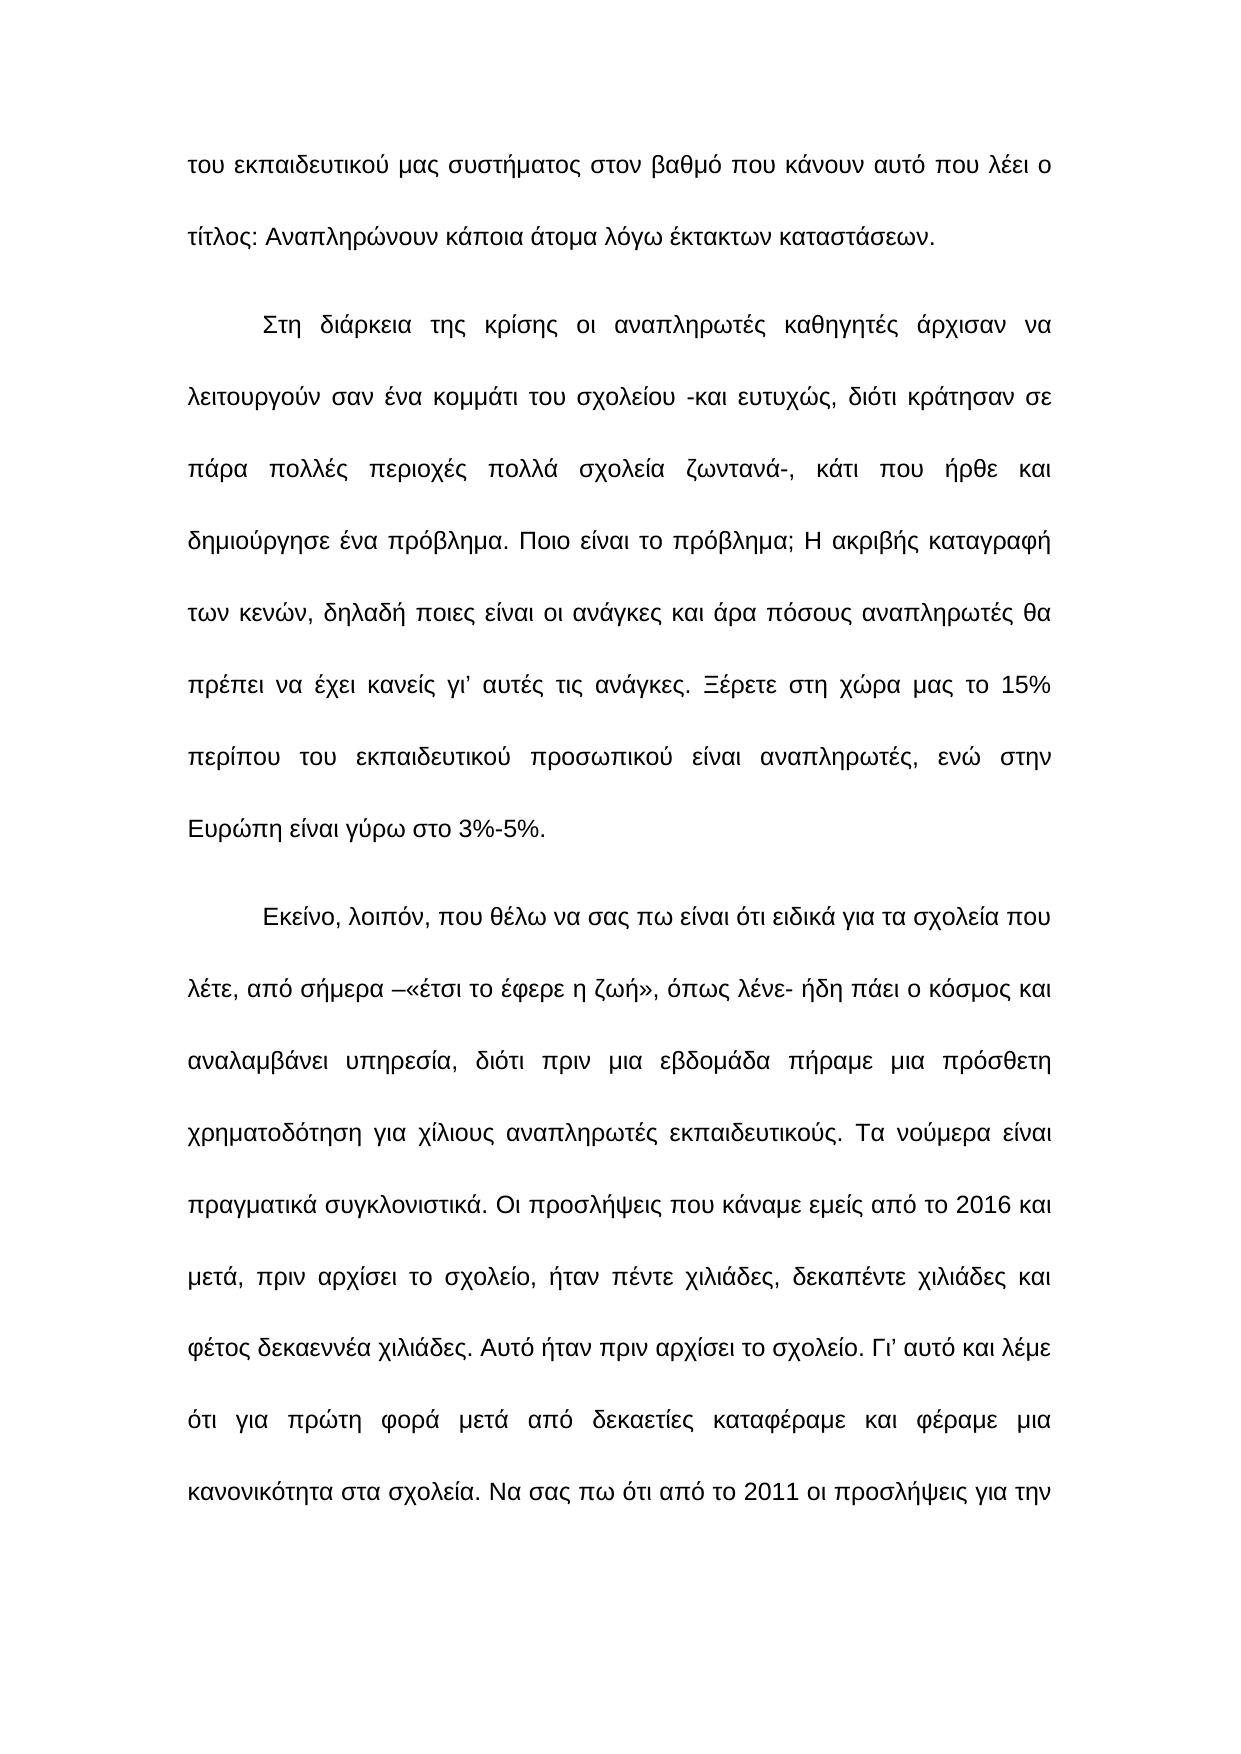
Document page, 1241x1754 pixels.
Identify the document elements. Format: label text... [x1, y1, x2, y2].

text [187, 902, 1053, 1506]
text Στη διάρκεια της κρίσης οι αναπληρωτές καθηγητές άρχισαν να λειτουργούν σαν ένα κομμάτι του σχολείου -και ευτυχώς, διότι κράτησαν σε πάρα πολλές περιοχές πολλά σχολεία ζωντανά-, κάτι που ήρθε και δημιούργησε ένα πρόβλημα. Ποιο είναι το πρόβλημα; Η ακριβής καταγραφή των κενών, δηλαδή ποιες είναι οι ανάγκες και άρα πόσους αναπληρωτές θα πρέπει να έχει κανείς γι’ αυτές τις ανάγκες. Ξέρετε στη χώρα μας το 15% περίπου του εκπαιδευτικού προσωπικού είναι αναπληρωτές, ενώ στην Ευρώπη είναι γύρω στο 3%-5%. [187, 310, 1053, 842]
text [187, 150, 1053, 251]
